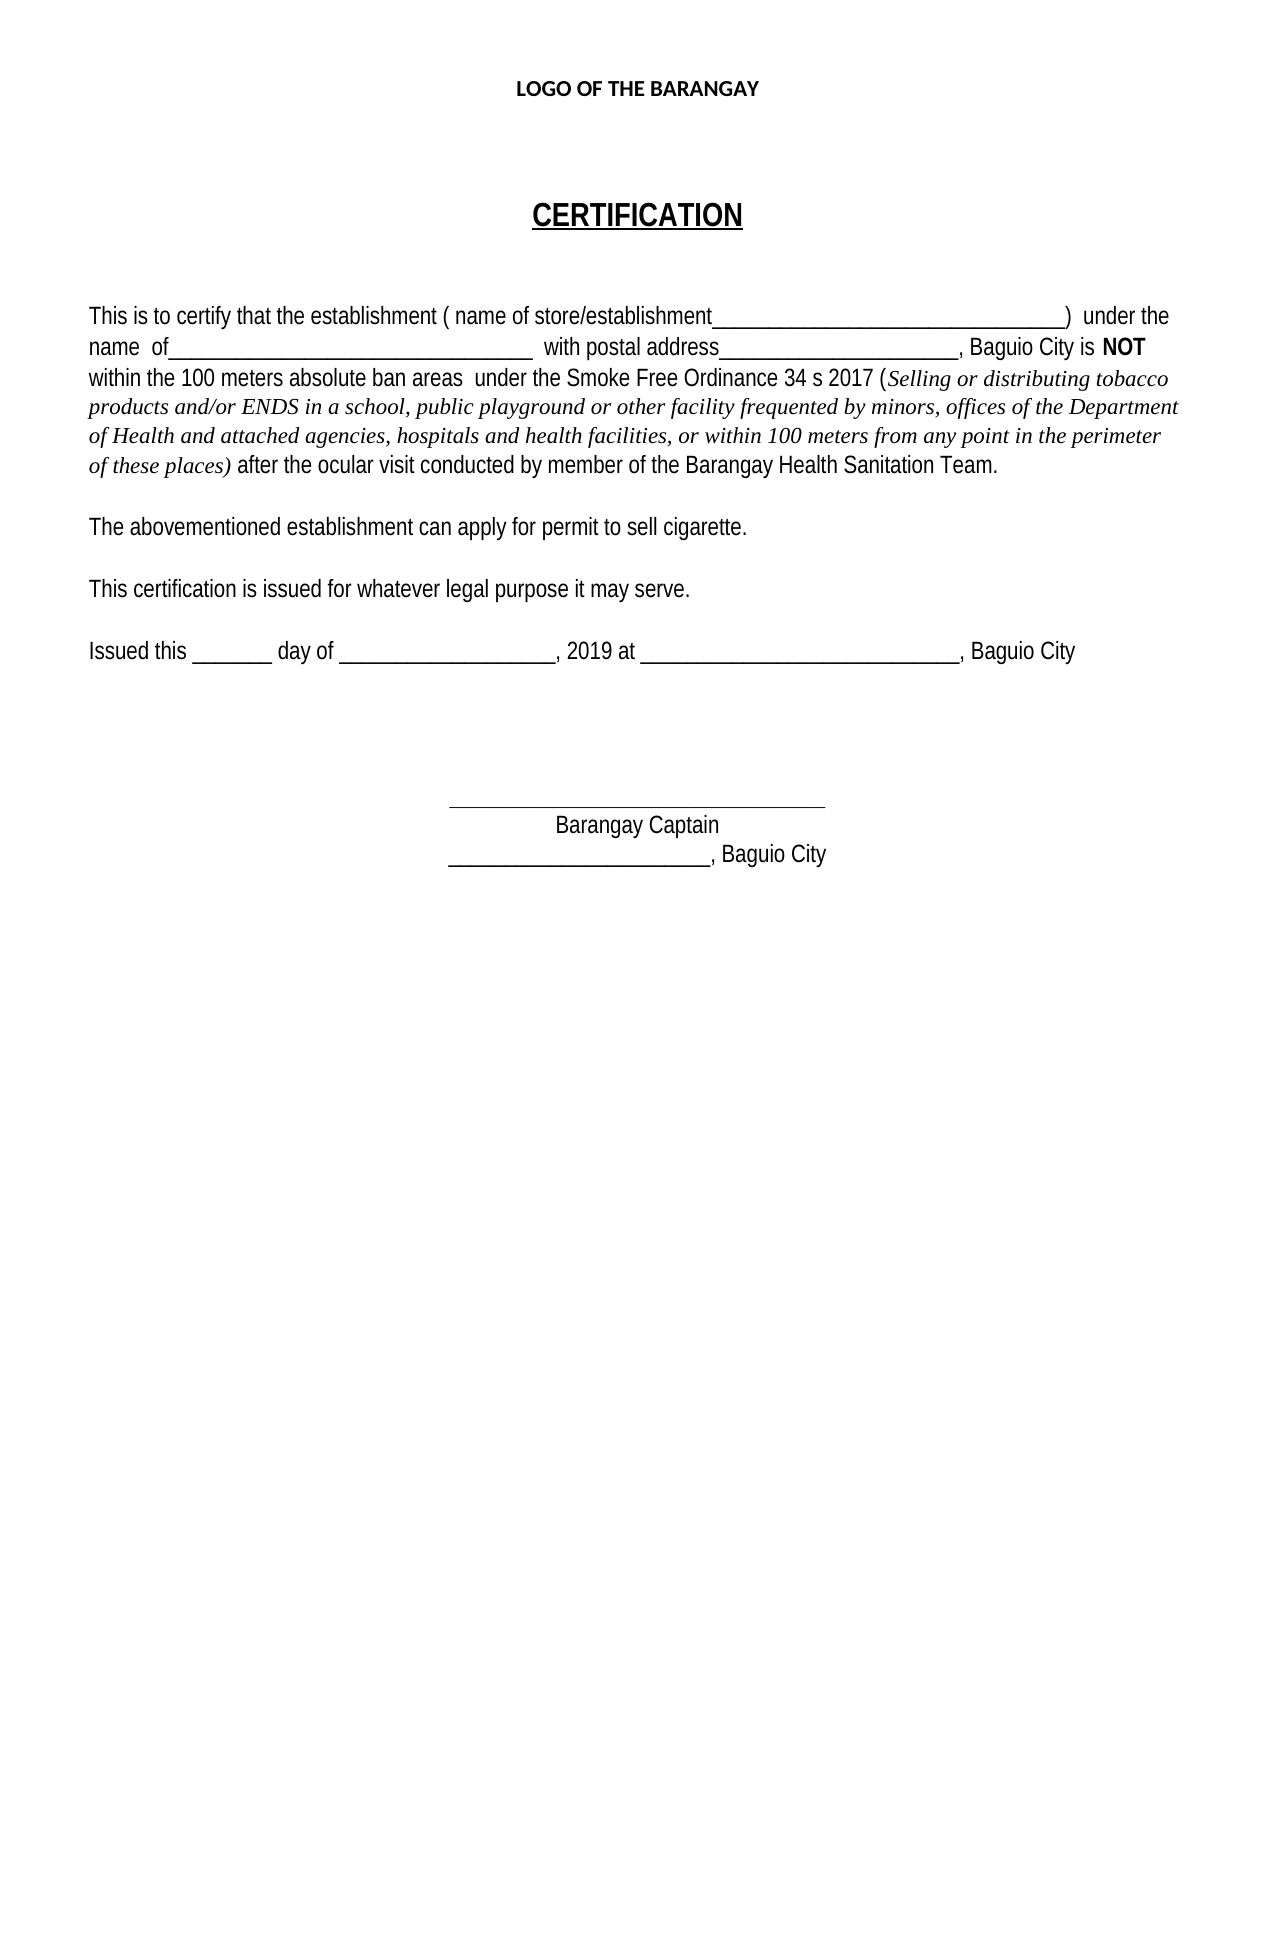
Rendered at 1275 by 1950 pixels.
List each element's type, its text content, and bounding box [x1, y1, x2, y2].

text The abovementioned establishment can apply for permit to sell cigarette. [89, 512, 1186, 541]
text _______________________, Baguio City [89, 839, 1186, 867]
text This certification is issued for whatever legal purpose it may serve. [89, 574, 1186, 603]
text Barangay Captain [89, 810, 1186, 839]
text This is to certify that the establishment ( name of store/establishment_______________________________) under the name of________________________________ with postal address_____________________, Baguio City is NOT within the 100 meters absolute ban areas under the Smoke Free Ordinance 34 s 2017 (Selling or distributing tobacco products and/or ENDS in a school, public playground or other facility frequented by minors, offices of the Department of Health and attached agencies, hospitals and health facilities, or within 100 meters from any point in the perimeter of these places) after the ocular visit conducted by member of the Barangay Health Sanitation Team. [89, 301, 1186, 479]
text CERTIFICATION [89, 195, 1186, 233]
text Issued this _______ day of ___________________, 2019 at ____________________________, Baguio City [89, 636, 1186, 664]
text _________________________________ [89, 781, 1186, 810]
